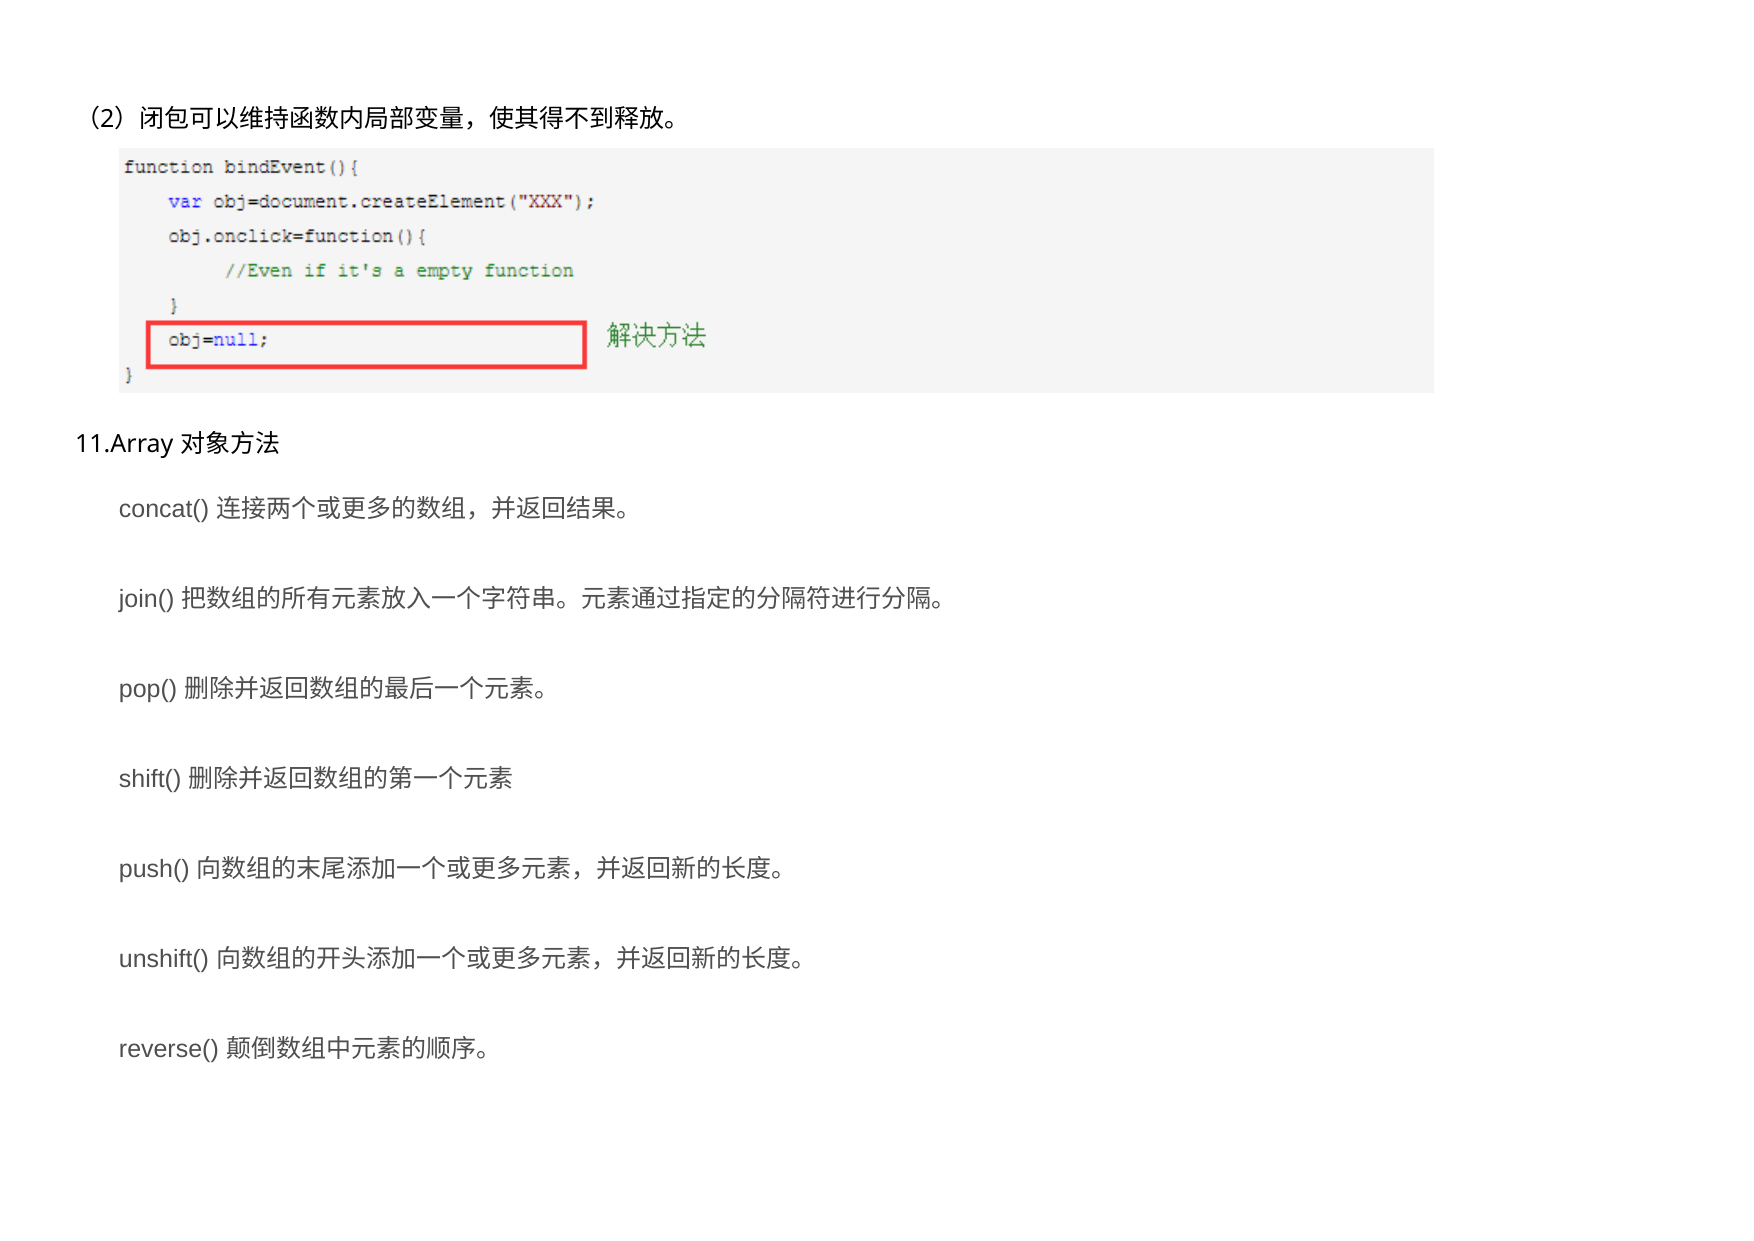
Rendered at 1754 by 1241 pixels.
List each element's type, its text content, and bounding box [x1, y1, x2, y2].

picture [118, 148, 1435, 393]
text push() 向数组的末尾添加一个或更多元素，并返回新的长度。 [75, 834, 1679, 899]
text pop() 删除并返回数组的最后一个元素。 [75, 654, 1679, 719]
text shift() 删除并返回数组的第一个元素 [75, 744, 1679, 809]
text reverse() 颠倒数组中元素的顺序。 [75, 1014, 1679, 1079]
text concat() 连接两个或更多的数组，并返回结果。 [75, 474, 1679, 539]
list 11.Array 对象方法 [75, 409, 1679, 474]
list 闭包可以维持函数内局部变量，使其得不到释放。 [75, 84, 1679, 149]
text unshift() 向数组的开头添加一个或更多元素，并返回新的长度。 [75, 924, 1679, 989]
text join() 把数组的所有元素放入一个字符串。元素通过指定的分隔符进行分隔。 [75, 564, 1679, 629]
